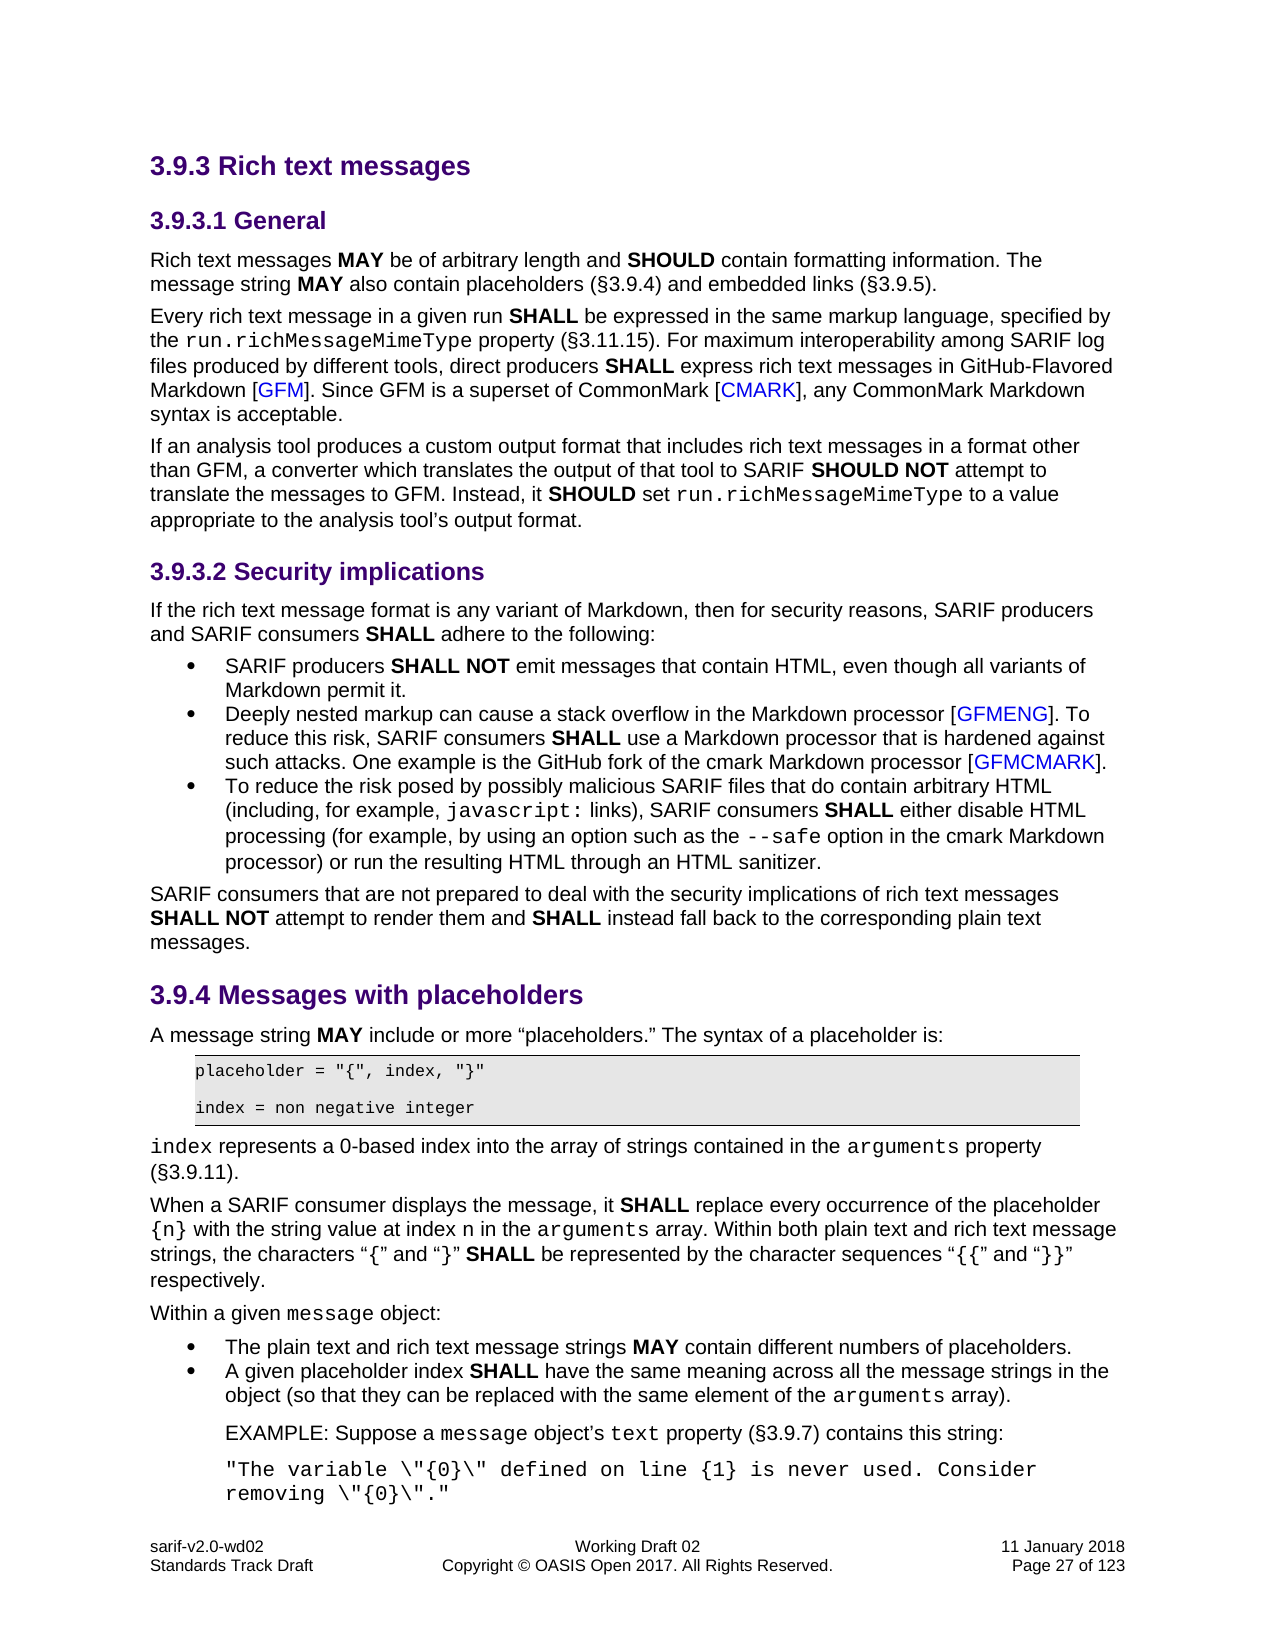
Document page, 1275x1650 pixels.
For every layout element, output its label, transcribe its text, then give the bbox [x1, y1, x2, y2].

text If the rich text message format is any variant of Markdown, then for security reasons, SARIF producers and SARIF consumers SHALL adhere to the following: [150, 598, 1125, 646]
list The plain text and rich text message strings MAY contain different numbers of placeholders. [187, 1334, 1125, 1359]
list A given placeholder index SHALL have the same meaning across all the message strings in the object (so that they can be replaced with the same element of the arguments array). [187, 1359, 1125, 1408]
text placeholder = "{", index, "}" [195, 1056, 1080, 1074]
subtitle General [150, 206, 1125, 235]
text Within a given message object: [150, 1300, 1125, 1326]
subtitle Security implications [150, 556, 1125, 585]
text "The variable \"{0}\" defined on line {1} is never used. Consider removing \"{0}\"." [225, 1459, 1050, 1507]
text EXAMPLE: Suppose a message object’s text property (§3.9.7) contains this string: [225, 1421, 1050, 1447]
text SARIF consumers that are not prepared to deal with the security implications of rich text messages SHALL NOT attempt to render them and SHALL instead fall back to the corresponding plain text messages. [150, 882, 1125, 954]
subtitle Messages with placeholders [150, 979, 1125, 1010]
list Deeply nested markup can cause a stack overflow in the Markdown processor [GFMENG]. To reduce this risk, SARIF consumers SHALL use a Markdown processor that is hardened against such attacks. One example is the GitHub fork of the cmark Markdown processor [GFMCMARK]. [187, 702, 1125, 774]
text index = non negative integer [195, 1093, 1080, 1125]
text index represents a 0-based index into the array of strings contained in the arguments property (§3.9.11). [150, 1134, 1125, 1184]
list To reduce the risk posed by possibly malicious SARIF files that do contain arbitrary HTML (including, for example, javascript: links), SARIF consumers SHALL either disable HTML processing (for example, by using an option such as the --safe option in the cmark Markdown processor) or run the resulting HTML through an HTML sanitizer. [187, 774, 1125, 874]
list SARIF producers SHALL NOT emit messages that contain HTML, even though all variants of Markdown permit it. [187, 654, 1125, 702]
text When a SARIF consumer displays the message, it SHALL replace every occurrence of the placeholder {n} with the string value at index n in the arguments array. Within both plain text and rich text message strings, the characters “{” and “}” SHALL be represented by the character sequences “{{” and “}}” respectively. [150, 1192, 1125, 1292]
text A message string MAY include or more “placeholders.” The syntax of a placeholder is: [150, 1023, 1125, 1047]
subtitle Rich text messages [150, 150, 1125, 181]
